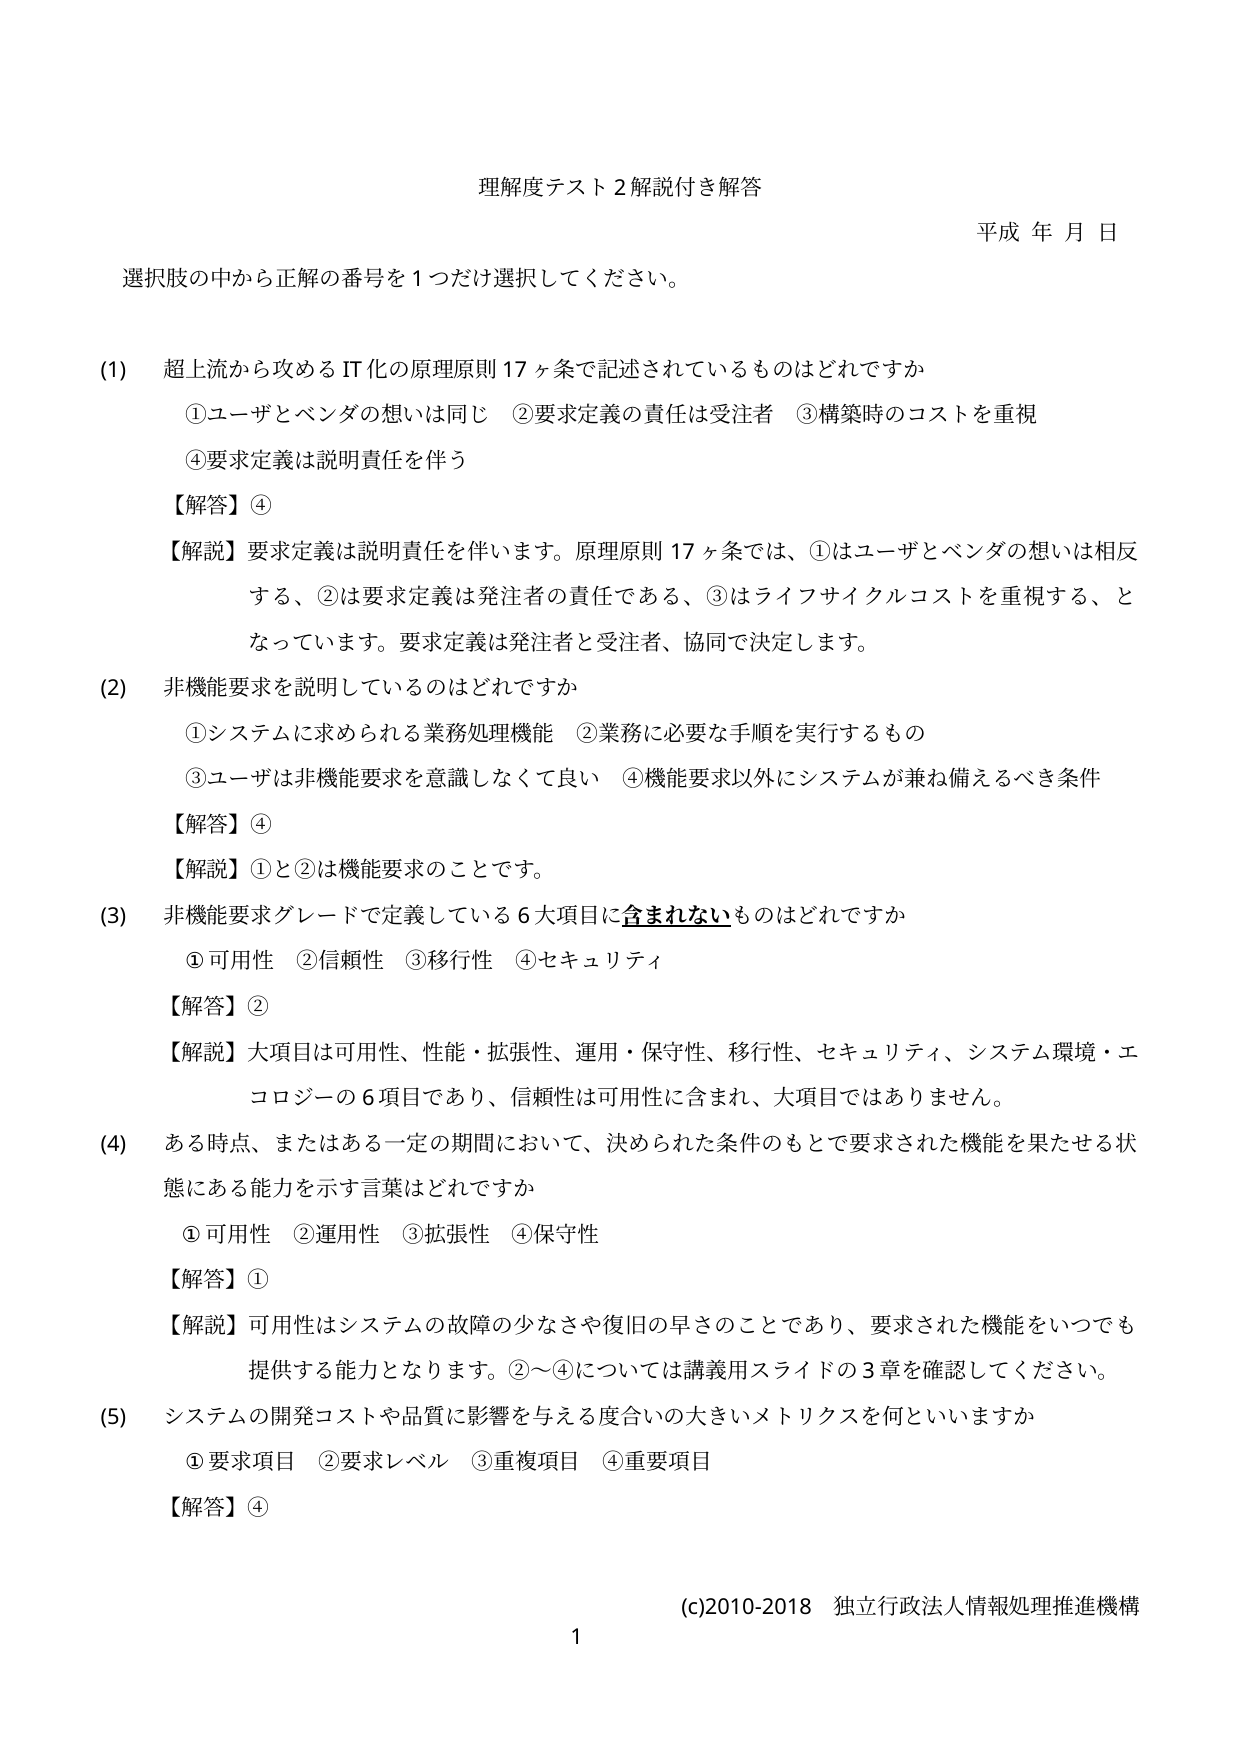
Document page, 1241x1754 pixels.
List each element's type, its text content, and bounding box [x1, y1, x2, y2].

text ①システムに求められる業務処理機能 ②業務に必要な手順を実行するもの [163, 709, 1140, 755]
text 理解度テスト2解説付き解答 [100, 163, 1140, 208]
text ④要求定義は説明責任を伴う [163, 436, 1140, 482]
text 【解答】② [100, 982, 1140, 1028]
text ③ユーザは非機能要求を意識しなくて良い ④機能要求以外にシステムが兼ね備えるべき条件 [163, 755, 1140, 800]
text 【解答】④ [163, 800, 1140, 846]
text ①要求項目 ②要求レベル ③重複項目 ④重要項目 [163, 1437, 1140, 1483]
text 【解説】可用性はシステムの故障の少なさや復旧の早さのことであり、要求された機能をいつでも提供する能力となります。②～④については講義用スライドの3章を確認してください。 [159, 1301, 1140, 1392]
text 【解答】④ [163, 482, 1140, 527]
text 【解説】①と②は機能要求のことです。 [163, 846, 1140, 891]
text ①可用性 ②信頼性 ③移行性 ④セキュリティ [163, 937, 1140, 982]
text 選択肢の中から正解の番号を1つだけ選択してください。 [100, 254, 1140, 299]
list 超上流から攻めるIT化の原理原則17ヶ条で記述されているものはどれですか [100, 345, 1140, 391]
text 【解説】大項目は可用性、性能・拡張性、運用・保守性、移行性、セキュリティ、システム環境・エコロジーの6項目であり、信頼性は可用性に含まれ、大項目ではありません。 [159, 1028, 1140, 1119]
list 非機能要求を説明しているのはどれですか [100, 664, 1140, 709]
list ある時点、またはある一定の期間において、決められた条件のもとで要求された機能を果たせる状態にある能力を示す言葉はどれですか [100, 1119, 1140, 1210]
list システムの開発コストや品質に影響を与える度合いの大きいメトリクスを何といいますか [100, 1392, 1140, 1437]
text 【解説】要求定義は説明責任を伴います。原理原則17ヶ条では、①はユーザとベンダの想いは相反する、②は要求定義は発注者の責任である、③はライフサイクルコストを重視する、となっています。要求定義は発注者と受注者、協同で決定します。 [159, 527, 1140, 664]
list 非機能要求グレードで定義している6大項目に含まれないものはどれですか [100, 891, 1140, 937]
text 【解答】④ [100, 1483, 1140, 1528]
text 平成 年 月 日 [100, 208, 1119, 254]
text 【解答】① [159, 1255, 1140, 1301]
text ①ユーザとベンダの想いは同じ ②要求定義の責任は受注者 ③構築時のコストを重視 [163, 391, 1140, 436]
text ①可用性 ②運用性 ③拡張性 ④保守性 [159, 1210, 1140, 1255]
